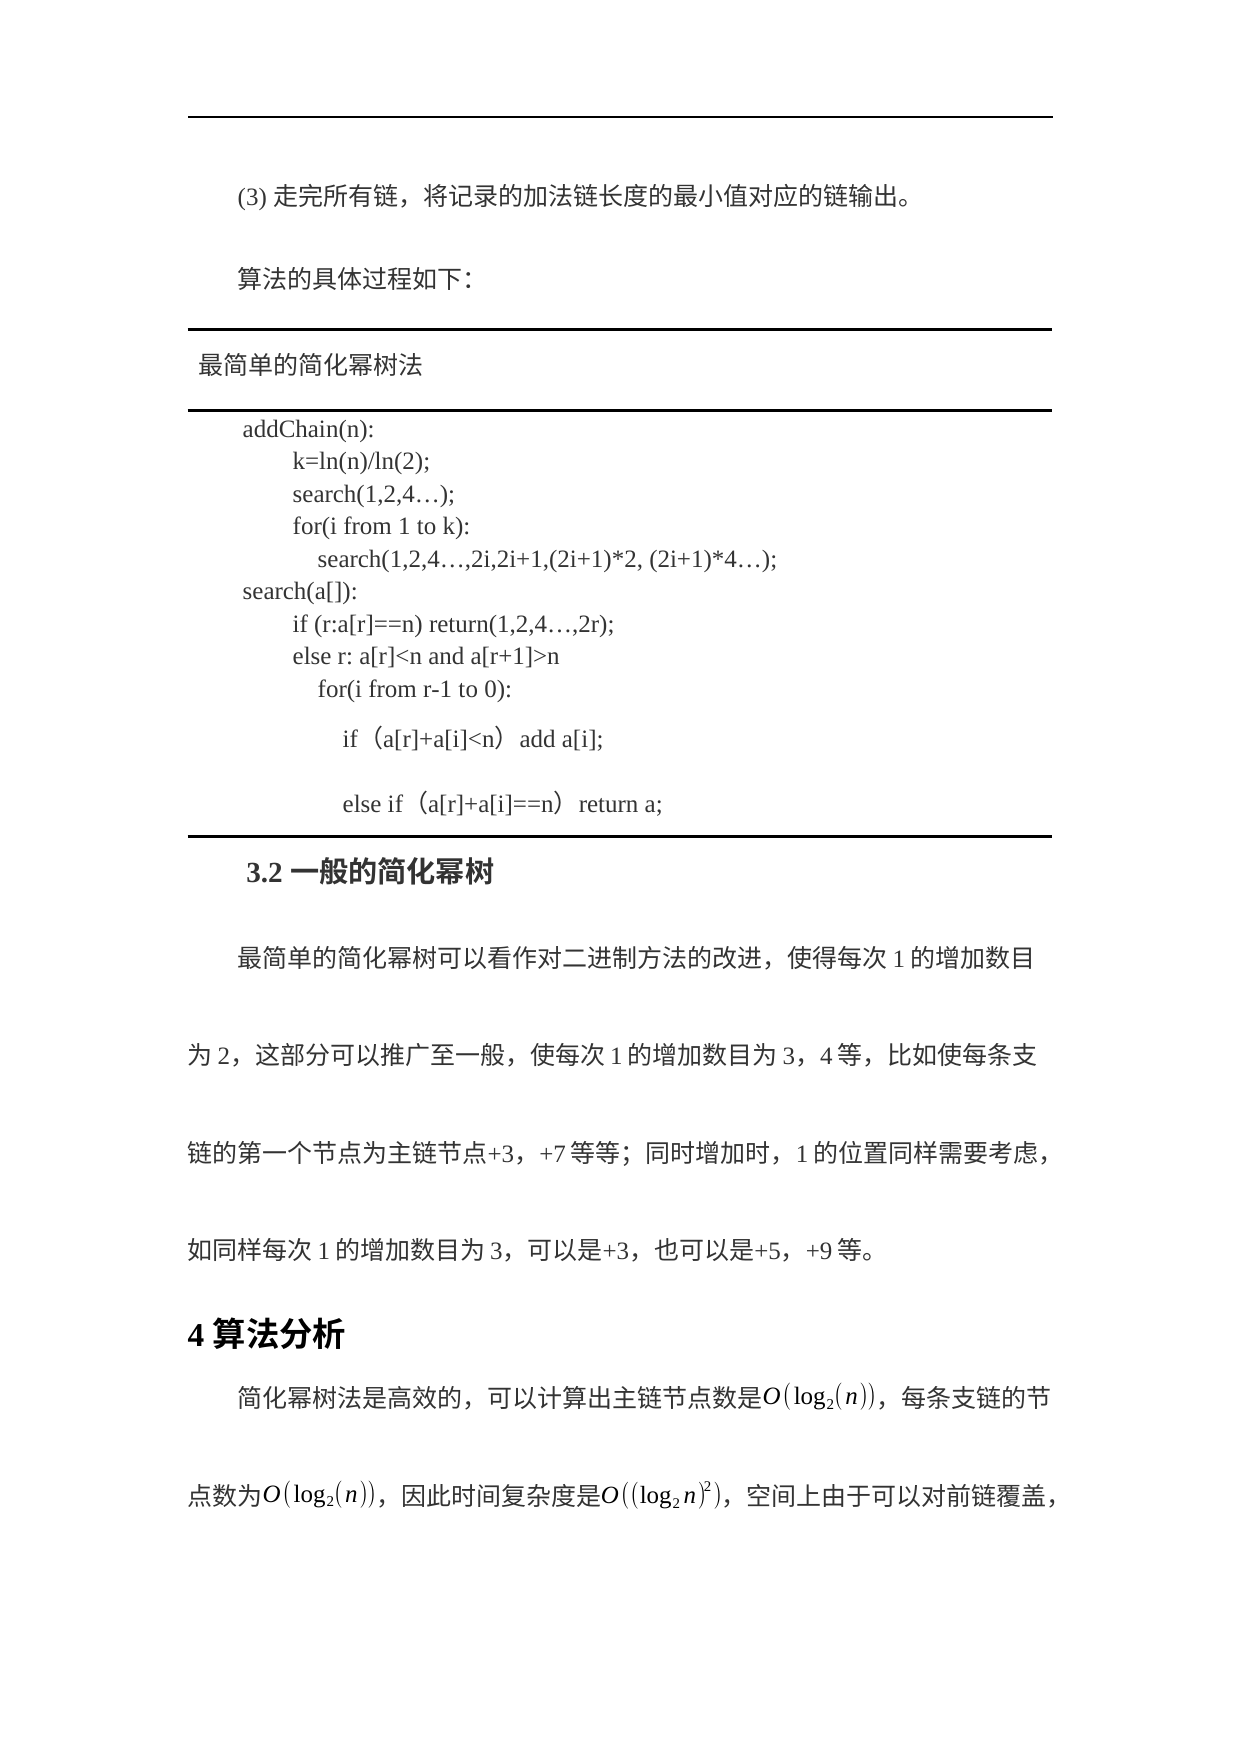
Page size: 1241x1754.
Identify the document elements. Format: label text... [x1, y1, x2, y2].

subtitle 4 算法分析 [187, 1299, 1053, 1364]
text (3) 走完所有链，将记录的加法链长度的最小值对应的链输出。 [187, 162, 1053, 227]
text 算法的具体过程如下： [187, 245, 1053, 310]
table_header 最简单的简化幂树法 [188, 331, 1052, 409]
text 3.2 一般的简化幂树 [187, 838, 1053, 903]
table_cell addChain(n): k=ln(n)/ln(2); search(1,2,4…); for(i from 1 to k): search(1,2,4…,2i,2i+1,(2i+1)*2, (2i+1)*4…); search(a[]): if (r:a[r]==n) return(1,2,4…,2r); else r: a[r]<n and a[r+1]>n for(i from r-1 to 0): if（a[r]+a[i]<n）add a[i]; else if（a[r]+a[i]==n）return a; [188, 412, 1052, 834]
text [187, 1364, 1053, 1527]
text 最简单的简化幂树可以看作对二进制方法的改进，使得每次1的增加数目为2，这部分可以推广至一般，使每次1的增加数目为3，4等，比如使每条支链的第一个节点为主链节点+3，+7等等；同时增加时，1的位置同样需要考虑，如同样每次1的增加数目为3，可以是+3，也可以是+5，+9等。 [187, 924, 1053, 1281]
